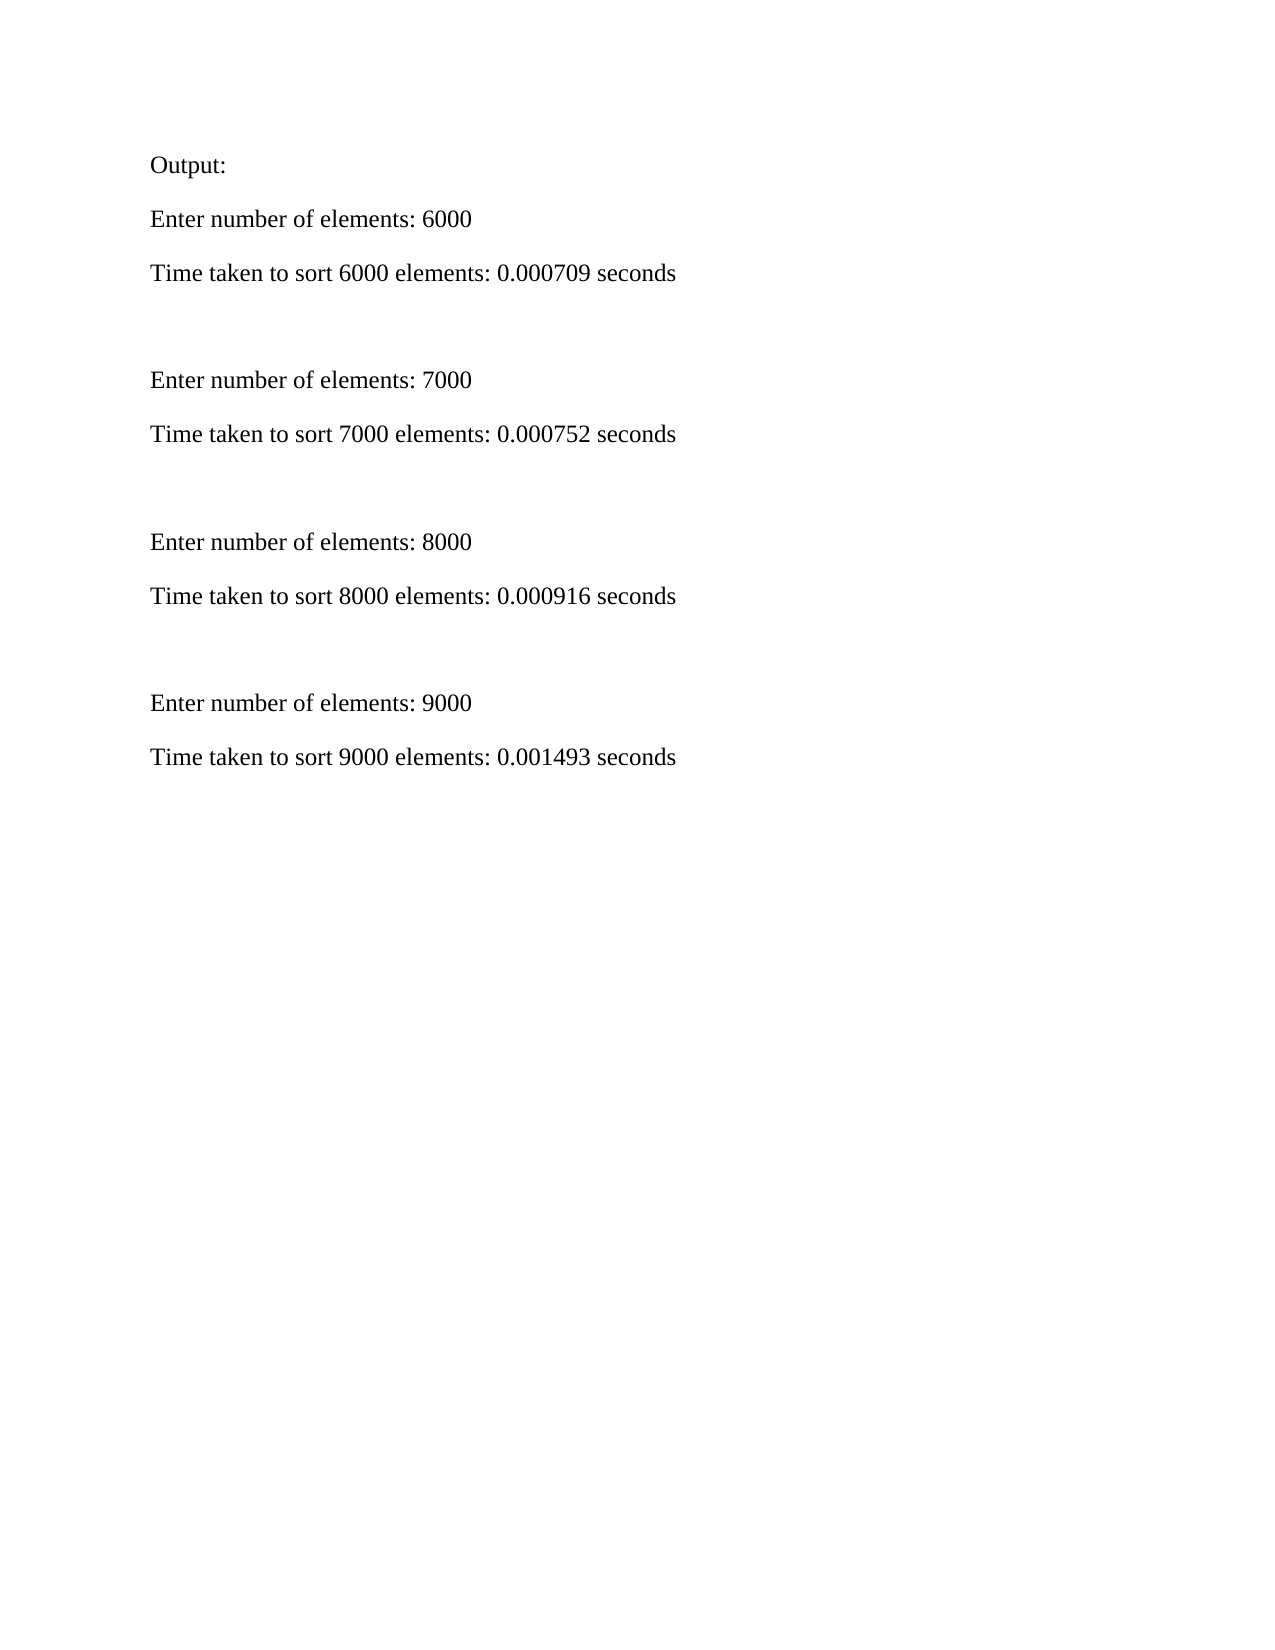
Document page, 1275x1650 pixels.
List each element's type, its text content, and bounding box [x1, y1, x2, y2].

text Time taken to sort 9000 elements: 0.001493 seconds [150, 742, 1125, 771]
text Enter number of elements: 7000 [150, 365, 1125, 394]
text Enter number of elements: 6000 [150, 204, 1125, 233]
text Time taken to sort 7000 elements: 0.000752 seconds [150, 419, 1125, 448]
text Time taken to sort 8000 elements: 0.000916 seconds [150, 581, 1125, 609]
text Enter number of elements: 8000 [150, 527, 1125, 556]
text Output: [150, 150, 1125, 179]
text Time taken to sort 6000 elements: 0.000709 seconds [150, 258, 1125, 286]
text Enter number of elements: 9000 [150, 688, 1125, 717]
